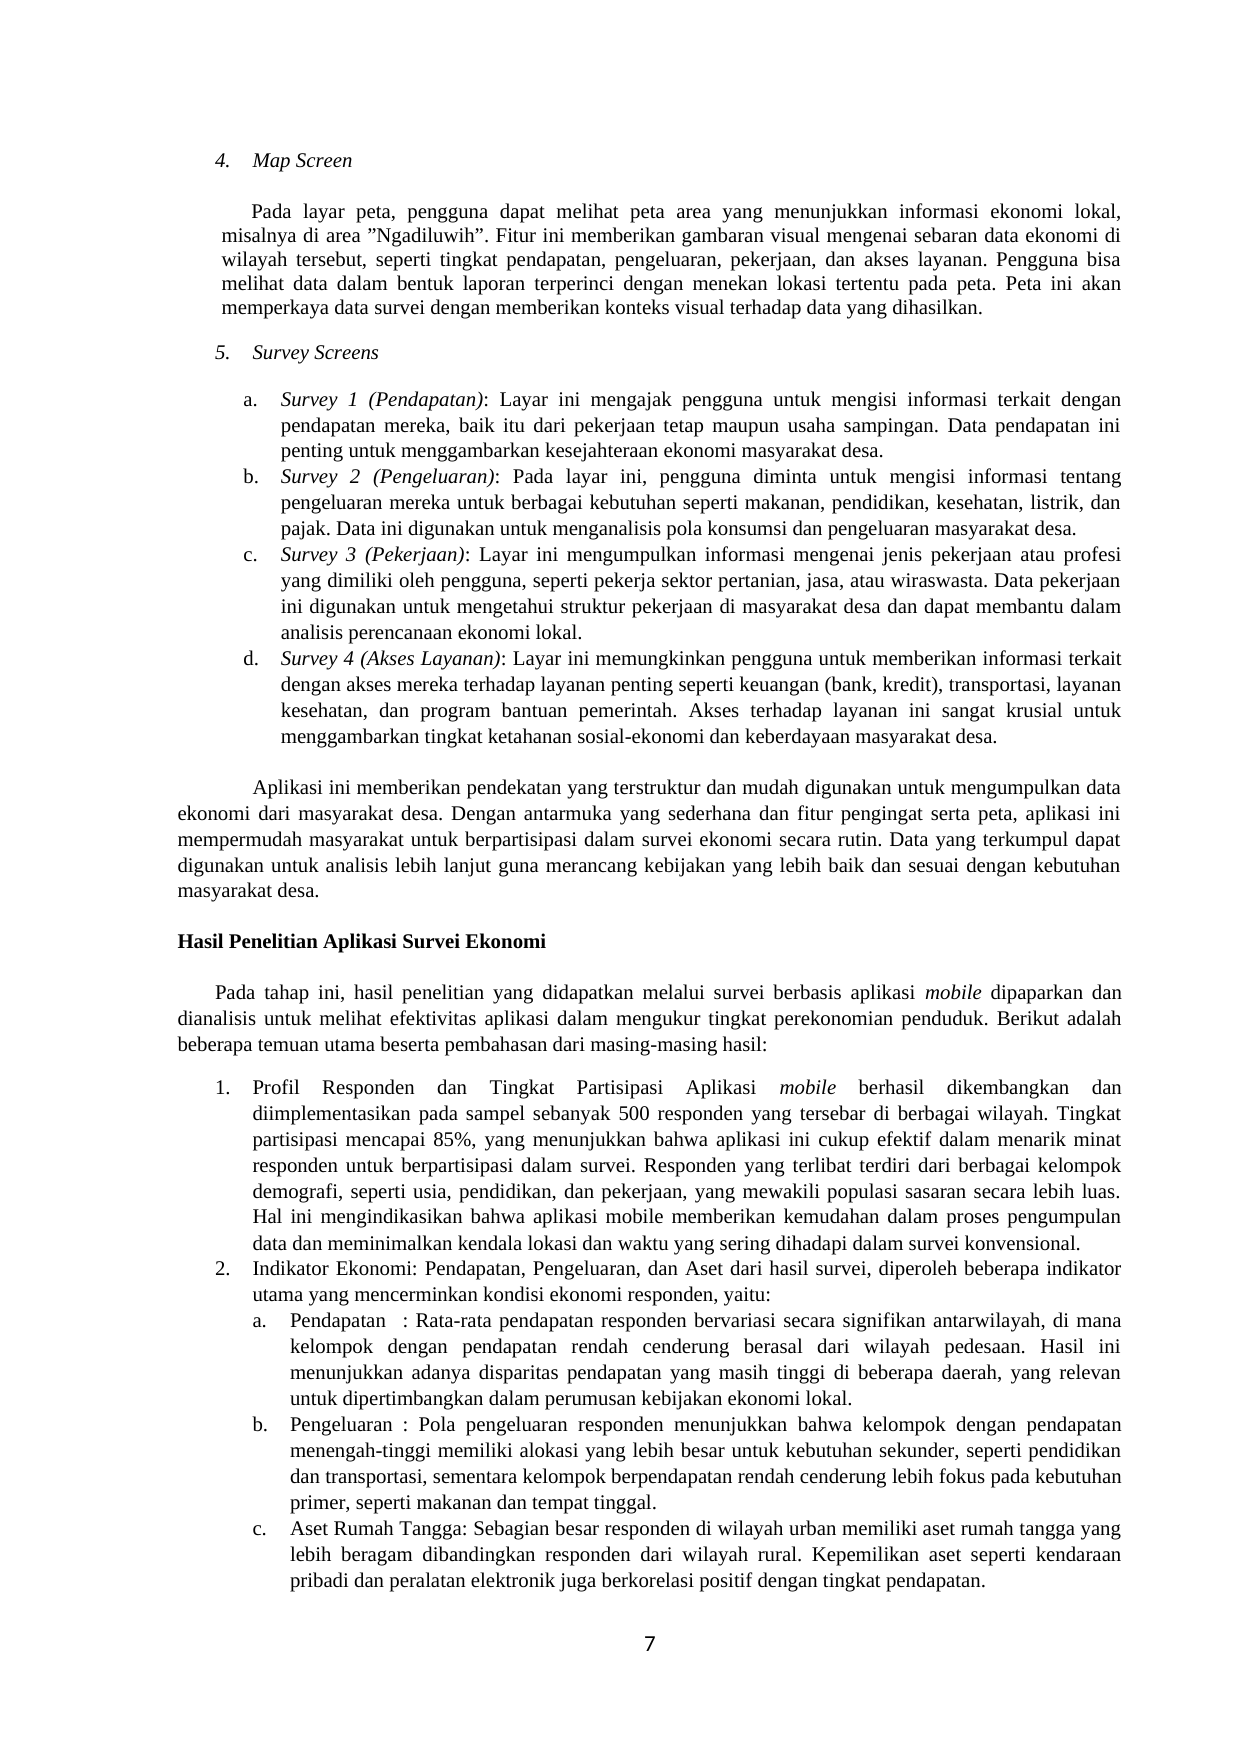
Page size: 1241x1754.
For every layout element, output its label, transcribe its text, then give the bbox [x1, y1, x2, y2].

list Map Screen [215, 148, 1122, 172]
list Aset Rumah Tangga: Sebagian besar responden di wilayah urban memiliki aset rumah tangga yang lebih beragam dibandingkan responden dari wilayah rural. Kepemilikan aset seperti kendaraan pribadi dan peralatan elektronik juga berkorelasi positif dengan tingkat pendapatan. [252, 1516, 1122, 1592]
list Survey Screens [215, 340, 1122, 364]
text Hasil Penelitian Aplikasi Survei Ekonomi [177, 929, 1122, 953]
text Aplikasi ini memberikan pendekatan yang terstruktur dan mudah digunakan untuk mengumpulkan data ekonomi dari masyarakat desa. Dengan antarmuka yang sederhana dan fitur pengingat serta peta, aplikasi ini mempermudah masyarakat untuk berpartisipasi dalam survei ekonomi secara rutin. Data yang terkumpul dapat digunakan untuk analisis lebih lanjut guna merancang kebijakan yang lebih baik dan sesuai dengan kebutuhan masyarakat desa. [177, 775, 1122, 902]
list Pendapatan : Rata-rata pendapatan responden bervariasi secara signifikan antarwilayah, di mana kelompok dengan pendapatan rendah cenderung berasal dari wilayah pedesaan. Hasil ini menunjukkan adanya disparitas pendapatan yang masih tinggi di beberapa daerah, yang relevan untuk dipertimbangkan dalam perumusan kebijakan ekonomi lokal. [252, 1308, 1122, 1410]
list Indikator Ekonomi: Pendapatan, Pengeluaran, dan Aset dari hasil survei, diperoleh beberapa indikator utama yang mencerminkan kondisi ekonomi responden, yaitu: [215, 1256, 1122, 1306]
list Survey 2 (Pengeluaran): Pada layar ini, pengguna diminta untuk mengisi informasi tentang pengeluaran mereka untuk berbagai kebutuhan seperti makanan, pendidikan, kesehatan, listrik, dan pajak. Data ini digunakan untuk menganalisis pola konsumsi dan pengeluaran masyarakat desa. [243, 464, 1122, 540]
list Profil Responden dan Tingkat Partisipasi Aplikasi mobile berhasil dikembangkan dan diimplementasikan pada sampel sebanyak 500 responden yang tersebar di berbagai wilayah. Tingkat partisipasi mencapai 85%, yang menunjukkan bahwa aplikasi ini cukup efektif dalam menarik minat responden untuk berpartisipasi dalam survei. Responden yang terlibat terdiri dari berbagai kelompok demografi, seperti usia, pendidikan, dan pekerjaan, yang mewakili populasi sasaran secara lebih luas. Hal ini mengindikasikan bahwa aplikasi mobile memberikan kemudahan dalam proses pengumpulan data dan meminimalkan kendala lokasi dan waktu yang sering dihadapi dalam survei konvensional. [215, 1075, 1122, 1254]
list Pengeluaran : Pola pengeluaran responden menunjukkan bahwa kelompok dengan pendapatan menengah-tinggi memiliki alokasi yang lebih besar untuk kebutuhan sekunder, seperti pendidikan dan transportasi, sementara kelompok berpendapatan rendah cenderung lebih fokus pada kebutuhan primer, seperti makanan dan tempat tinggal. [252, 1412, 1122, 1514]
list Survey 1 (Pendapatan): Layar ini mengajak pengguna untuk mengisi informasi terkait dengan pendapatan mereka, baik itu dari pekerjaan tetap maupun usaha sampingan. Data pendapatan ini penting untuk menggambarkan kesejahteraan ekonomi masyarakat desa. [243, 387, 1122, 462]
text Pada layar peta, pengguna dapat melihat peta area yang menunjukkan informasi ekonomi lokal, misalnya di area ”Ngadiluwih”. Fitur ini memberikan gambaran visual mengenai sebaran data ekonomi di wilayah tersebut, seperti tingkat pendapatan, pengeluaran, pekerjaan, dan akses layanan. Pengguna bisa melihat data dalam bentuk laporan terperinci dengan menekan lokasi tertentu pada peta. Peta ini akan memperkaya data survei dengan memberikan konteks visual terhadap data yang dihasilkan. [221, 199, 1122, 319]
list Survey 3 (Pekerjaan): Layar ini mengumpulkan informasi mengenai jenis pekerjaan atau profesi yang dimiliki oleh pengguna, seperti pekerja sektor pertanian, jasa, atau wiraswasta. Data pekerjaan ini digunakan untuk mengetahui struktur pekerjaan di masyarakat desa dan dapat membantu dalam analisis perencanaan ekonomi lokal. [243, 542, 1122, 644]
list Survey 4 (Akses Layanan): Layar ini memungkinkan pengguna untuk memberikan informasi terkait dengan akses mereka terhadap layanan penting seperti keuangan (bank, kredit), transportasi, layanan kesehatan, dan program bantuan pemerintah. Akses terhadap layanan ini sangat krusial untuk menggambarkan tingkat ketahanan sosial-ekonomi dan keberdayaan masyarakat desa. [243, 646, 1122, 748]
text Pada tahap ini, hasil penelitian yang didapatkan melalui survei berbasis aplikasi mobile dipaparkan dan dianalisis untuk melihat efektivitas aplikasi dalam mengukur tingkat perekonomian penduduk. Berikut adalah beberapa temuan utama beserta pembahasan dari masing-masing hasil: [177, 980, 1122, 1056]
